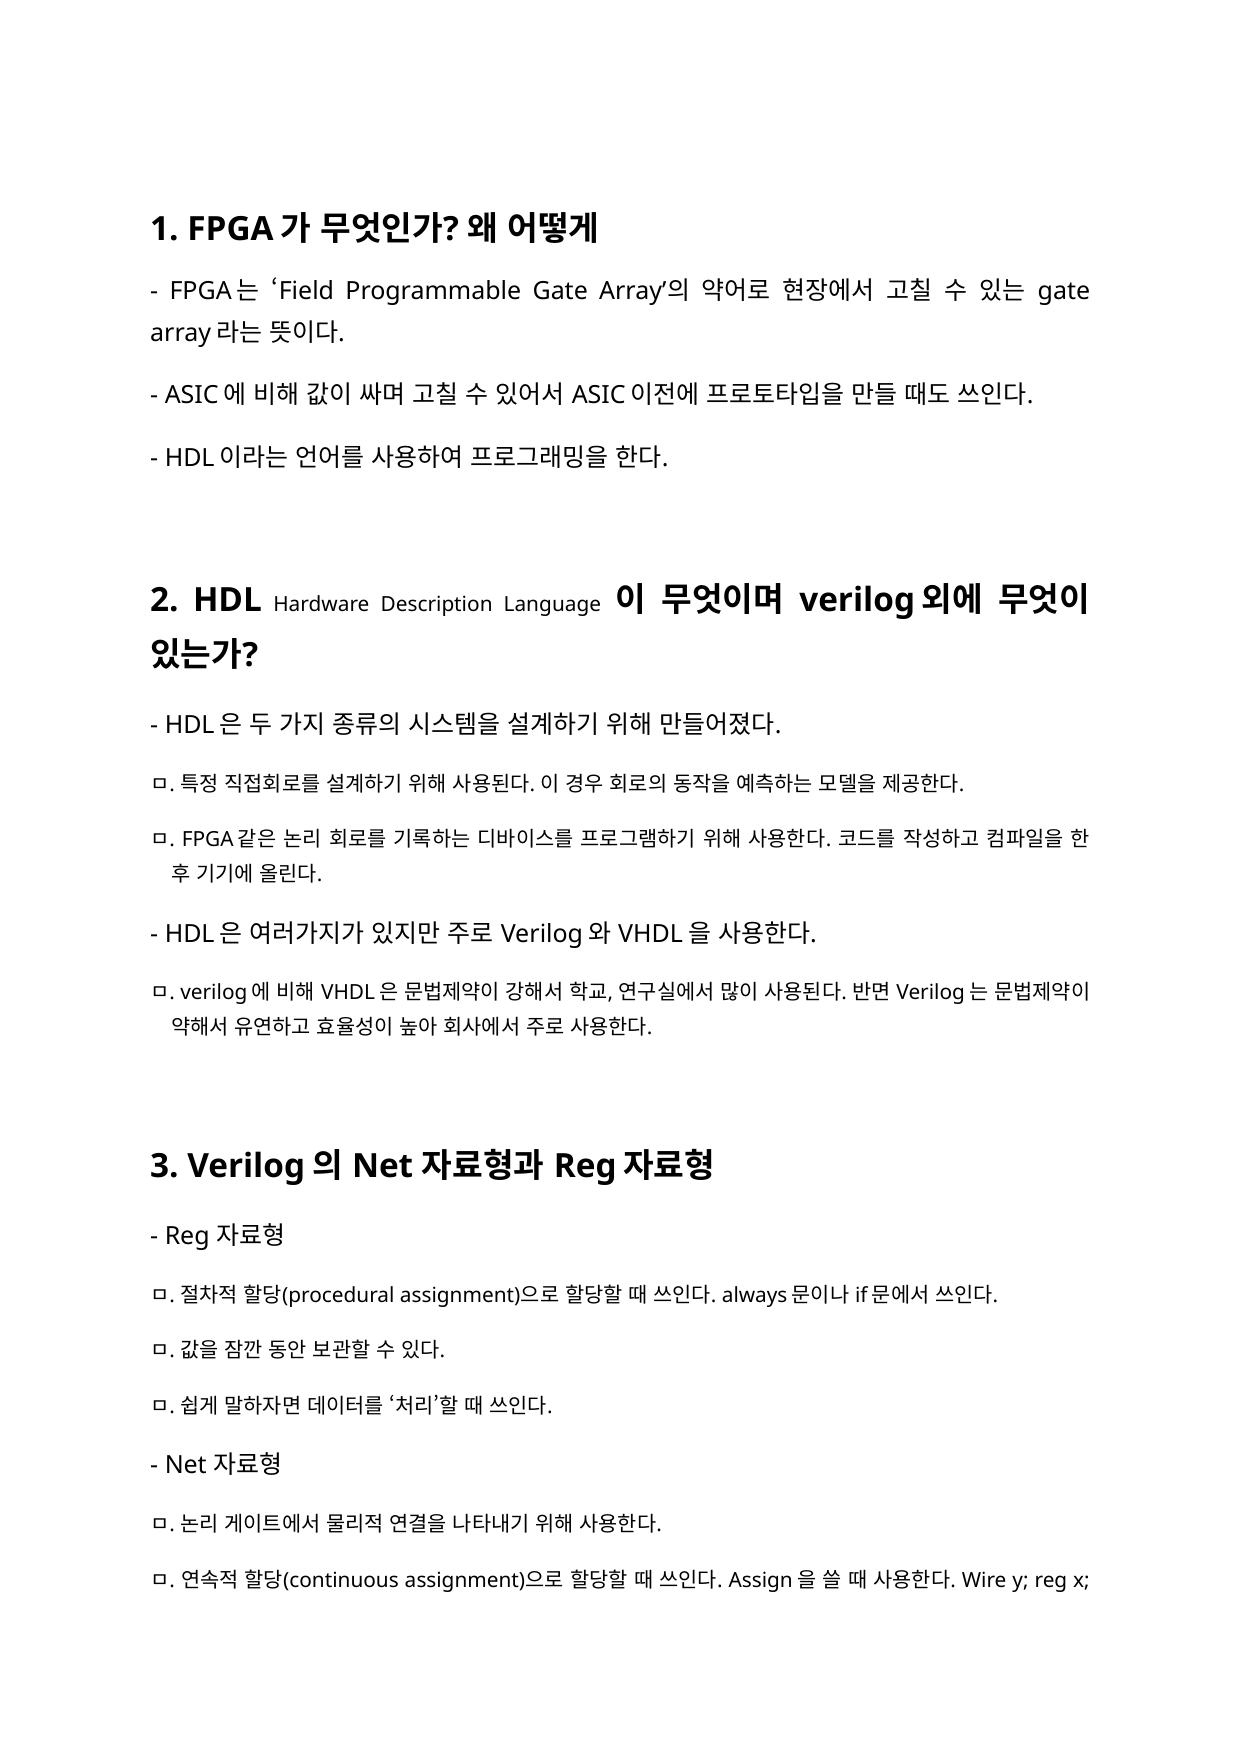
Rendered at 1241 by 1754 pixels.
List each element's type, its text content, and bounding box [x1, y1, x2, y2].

text - FPGA는 ‘Field Programmable Gate Array’의 약어로 현장에서 고칠 수 있는 gate array라는 뜻이다. [150, 270, 1090, 348]
text ㅁ. verilog에 비해 VHDL은 문법제약이 강해서 학교, 연구실에서 많이 사용된다. 반면 Verilog는 문법제약이 약해서 유연하고 효율성이 높아 회사에서 주로 사용한다. [150, 976, 1090, 1041]
text ㅁ. 값을 잠깐 동안 보관할 수 있다. [150, 1334, 1090, 1364]
text - Net 자료형 [150, 1445, 1090, 1481]
text - HDL은 두 가지 종류의 시스템을 설계하기 위해 만들어졌다. [150, 704, 1090, 741]
text - ASIC에 비해 값이 싸며 고칠 수 있어서 ASIC이전에 프로토타입을 만들 때도 쓰인다. [150, 374, 1090, 411]
text ㅁ. FPGA같은 논리 회로를 기록하는 디바이스를 프로그램하기 위해 사용한다. 코드를 작성하고 컴파일을 한 후 기기에 올린다. [150, 823, 1090, 888]
text ㅁ. 특정 직접회로를 설계하기 위해 사용된다. 이 경우 회로의 동작을 예측하는 모델을 제공한다. [150, 767, 1090, 797]
text - HDL이라는 언어를 사용하여 프로그래밍을 한다. [150, 437, 1090, 473]
text 3. Verilog의 Net 자료형과 Reg자료형 [150, 1139, 1090, 1187]
text ㅁ. 절차적 할당(procedural assignment)으로 할당할 때 쓰인다. always문이나 if문에서 쓰인다. [150, 1278, 1090, 1308]
text - HDL은 여러가지가 있지만 주로 Verilog와 VHDL을 사용한다. [150, 913, 1090, 949]
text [150, 1563, 1090, 1593]
text - Reg 자료형 [150, 1216, 1090, 1252]
text ㅁ. 쉽게 말하자면 데이터를 ‘처리’할 때 쓰인다. [150, 1389, 1090, 1419]
text 2. HDL Hardware Description Language 이 무엇이며 verilog외에 무엇이 있는가? [150, 572, 1090, 677]
text ㅁ. 논리 게이트에서 물리적 연결을 나타내기 위해 사용한다. [150, 1507, 1090, 1538]
title 1. FPGA가 무엇인가? 왜 어떻게 [150, 202, 1090, 251]
